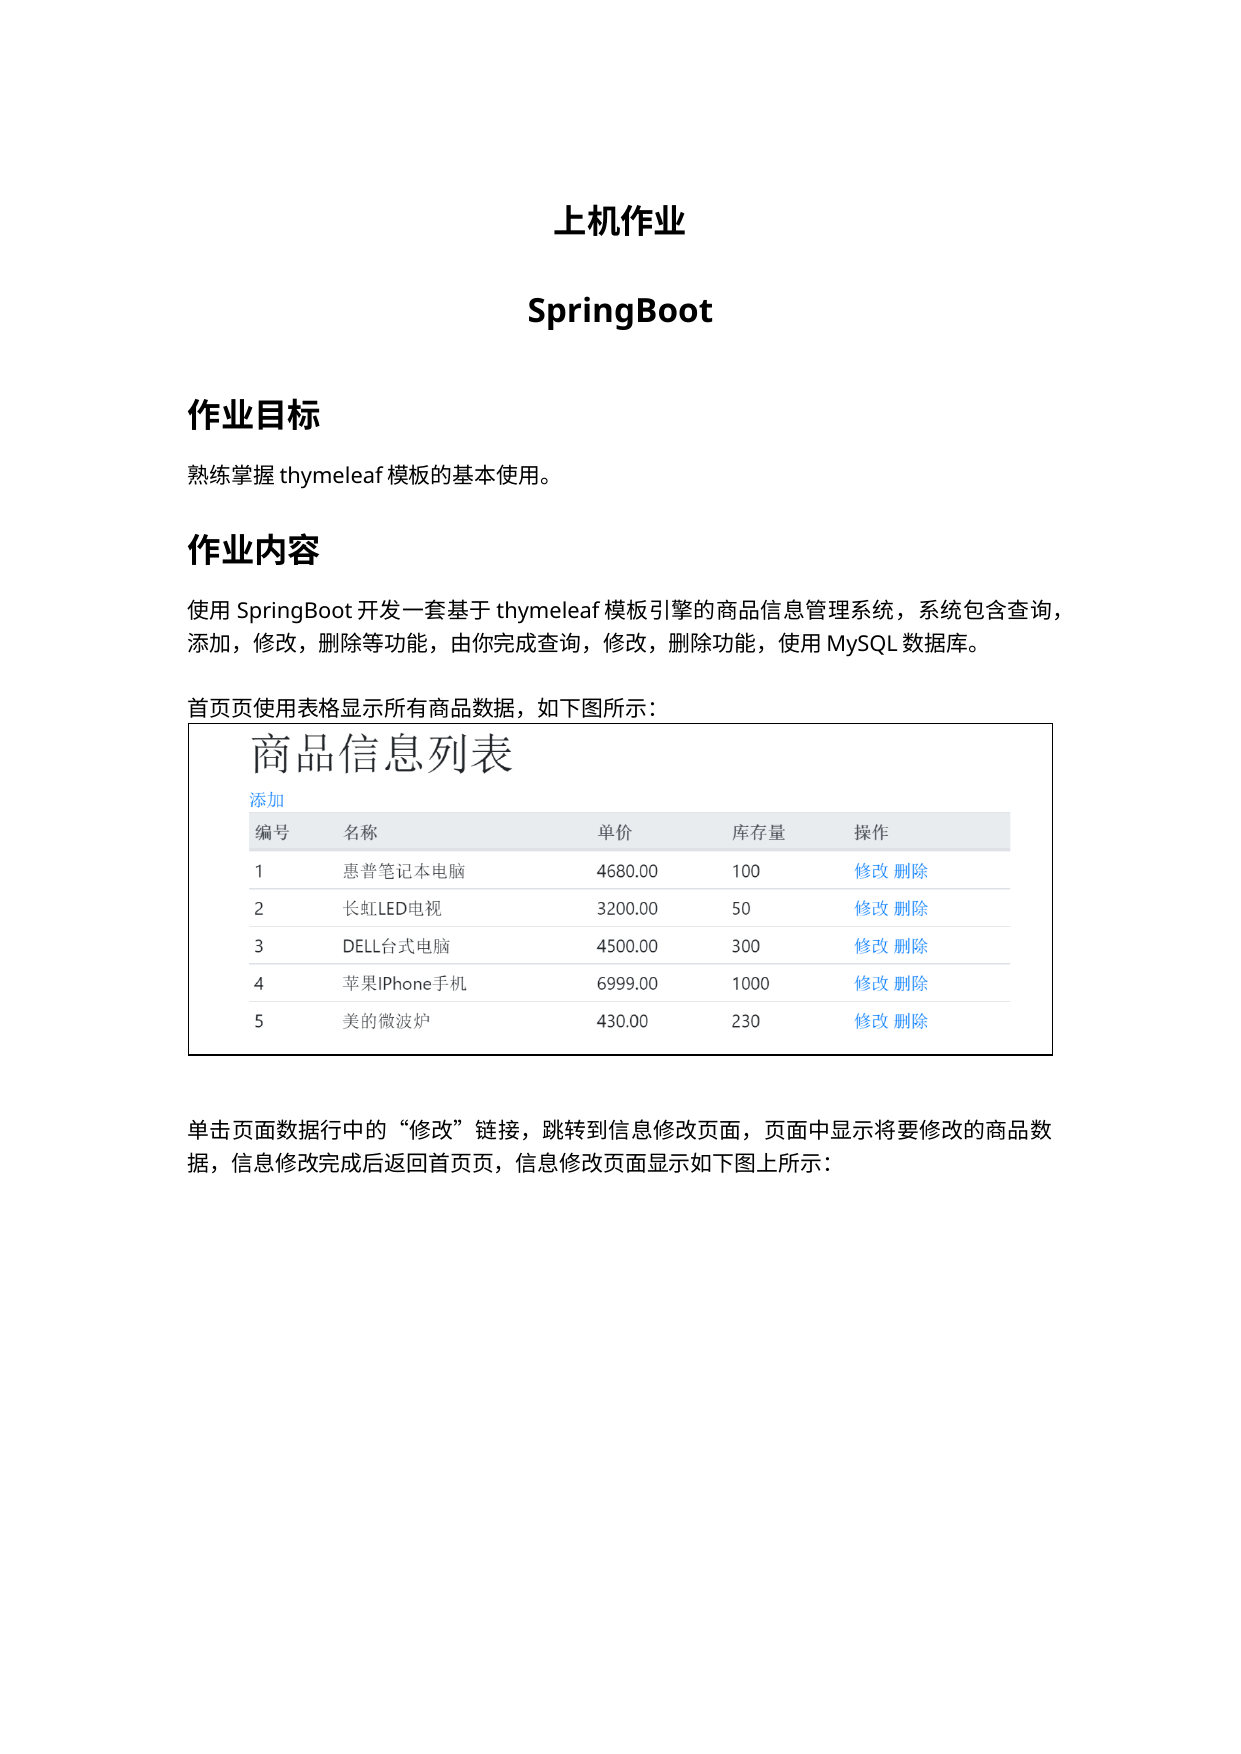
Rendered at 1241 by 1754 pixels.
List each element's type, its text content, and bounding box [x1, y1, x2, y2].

subtitle SpringBoot [187, 277, 1053, 342]
subtitle 作业内容 [187, 516, 1053, 581]
text 单击页面数据行中的“修改”链接，跳转到信息修改页面，页面中显示将要修改的商品数据，信息修改完成后返回首页页，信息修改页面显示如下图上所示： [187, 1113, 1053, 1178]
subtitle 作业目标 [187, 381, 1053, 446]
title 上机作业 [187, 187, 1053, 252]
text 首页页使用表格显示所有商品数据，如下图所示： [187, 691, 1053, 723]
text 使用SpringBoot开发一套基于thymeleaf模板引擎的商品信息管理系统，系统包含查询，添加，修改，删除等功能，由你完成查询，修改，删除功能，使用MySQL数据库。 [187, 593, 1053, 658]
text 熟练掌握thymeleaf模板的基本使用。 [187, 458, 1053, 491]
picture [189, 724, 1052, 1054]
